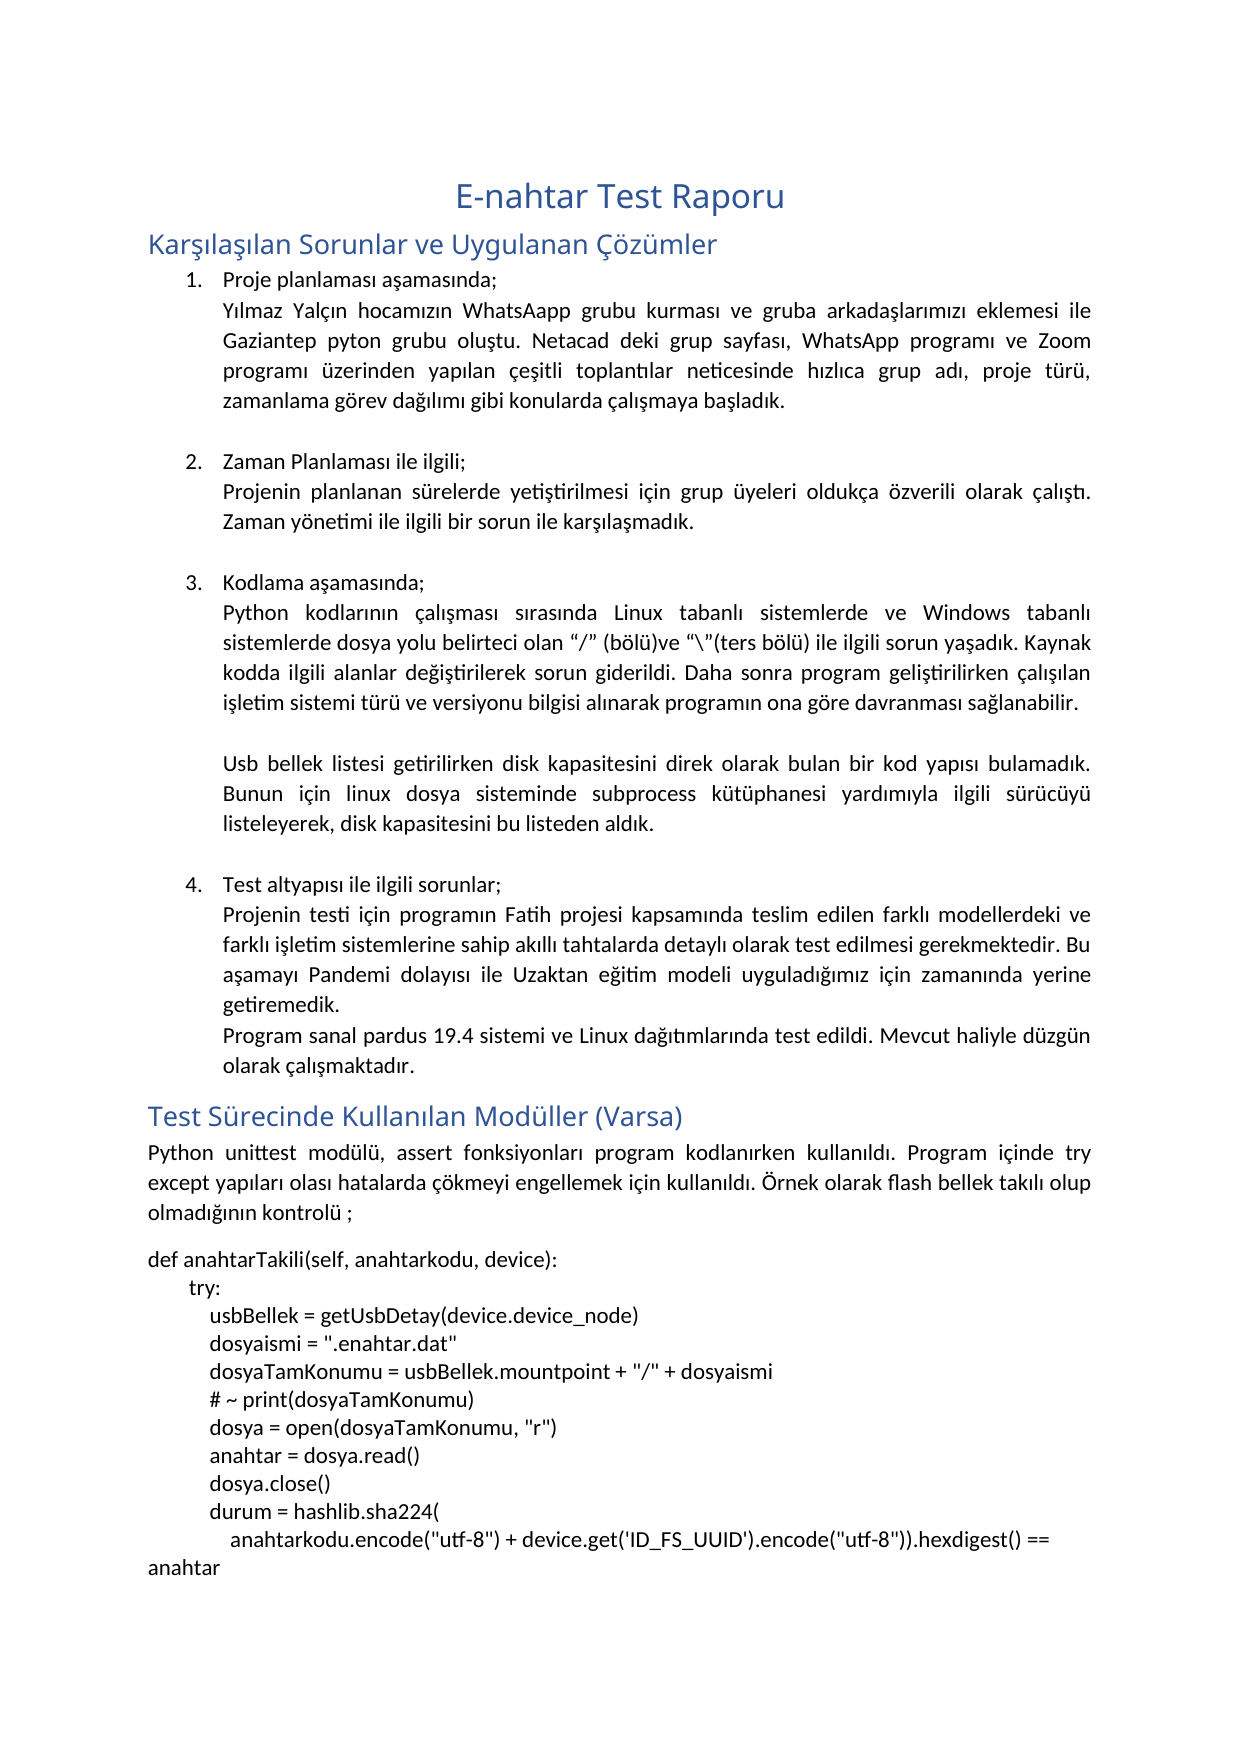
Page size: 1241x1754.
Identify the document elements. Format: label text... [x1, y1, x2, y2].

text dosya = open(dosyaTamKonumu, "r") [148, 1413, 1093, 1441]
list Kodlama aşamasında; [185, 568, 1093, 596]
subtitle Test Sürecinde Kullanılan Modüller (Varsa) [148, 1098, 1093, 1135]
list Proje planlaması aşamasında; [185, 266, 1093, 293]
text def anahtarTakili(self, anahtarkodu, device): [148, 1245, 1093, 1273]
text dosyaismi = ".enahtar.dat" [148, 1329, 1093, 1357]
list Projenin testi için programın Fatih projesi kapsamında teslim edilen farklı modellerdeki ve farklı işletim sistemlerine sahip akıllı tahtalarda detaylı olarak test edilmesi gerekmektedir. Bu aşamayı Pandemi dolayısı ile Uzaktan eğitim modeli uyguladığımız için zamanında yerine getiremedik. [223, 900, 1093, 1018]
text dosyaTamKonumu = usbBellek.mountpoint + "/" + dosyaismi [148, 1357, 1093, 1385]
text dosya.close() [148, 1469, 1093, 1497]
list Program sanal pardus 19.4 sistemi ve Linux dağıtımlarında test edildi. Mevcut haliyle düzgün olarak çalışmaktadır. [223, 1021, 1093, 1079]
list Test altyapısı ile ilgili sorunlar; [185, 870, 1093, 898]
list Python kodlarının çalışması sırasında Linux tabanlı sistemlerde ve Windows tabanlı sistemlerde dosya yolu belirteci olan “/” (bölü)ve “\”(ters bölü) ile ilgili sorun yaşadık. Kaynak kodda ilgili alanlar değiştirilerek sorun giderildi. Daha sonra program geliştirilirken çalışılan işletim sistemi türü ve versiyonu bilgisi alınarak programın ona göre davranması sağlanabilir. [223, 598, 1093, 716]
list Zaman Planlaması ile ilgili; [185, 447, 1093, 475]
subtitle E-nahtar Test Raporu [148, 173, 1093, 218]
text anahtarkodu.encode("utf-8") + device.get('ID_FS_UUID').encode("utf-8")).hexdigest() == anahtar [148, 1525, 1093, 1581]
text durum = hashlib.sha224( [148, 1497, 1093, 1525]
text anahtar = dosya.read() [148, 1441, 1093, 1469]
text # ~ print(dosyaTamKonumu) [148, 1385, 1093, 1413]
text try: [148, 1273, 1093, 1301]
list Projenin planlanan sürelerde yetiştirilmesi için grup üyeleri oldukça özverili olarak çalıştı. Zaman yönetimi ile ilgili bir sorun ile karşılaşmadık. [223, 477, 1093, 535]
list Usb bellek listesi getirilirken disk kapasitesini direk olarak bulan bir kod yapısı bulamadık. Bunun için linux dosya sisteminde subprocess kütüphanesi yardımıyla ilgili sürücüyü listeleyerek, disk kapasitesini bu listeden aldık. [223, 749, 1093, 837]
text Python unittest modülü, assert fonksiyonları program kodlanırken kullanıldı. Program içinde try except yapıları olası hatalarda çökmeyi engellemek için kullanıldı. Örnek olarak flash bellek takılı olup olmadığının kontrolü ; [148, 1138, 1093, 1226]
list Yılmaz Yalçın hocamızın WhatsAapp grubu kurması ve gruba arkadaşlarımızı eklemesi ile Gaziantep pyton grubu oluştu. Netacad deki grup sayfası, WhatsApp programı ve Zoom programı üzerinden yapılan çeşitli toplantılar neticesinde hızlıca grup adı, proje türü, zamanlama görev dağılımı gibi konularda çalışmaya başladık. [223, 296, 1093, 414]
subtitle Karşılaşılan Sorunlar ve Uygulanan Çözümler [148, 226, 1093, 263]
text usbBellek = getUsbDetay(device.device_node) [148, 1301, 1093, 1329]
